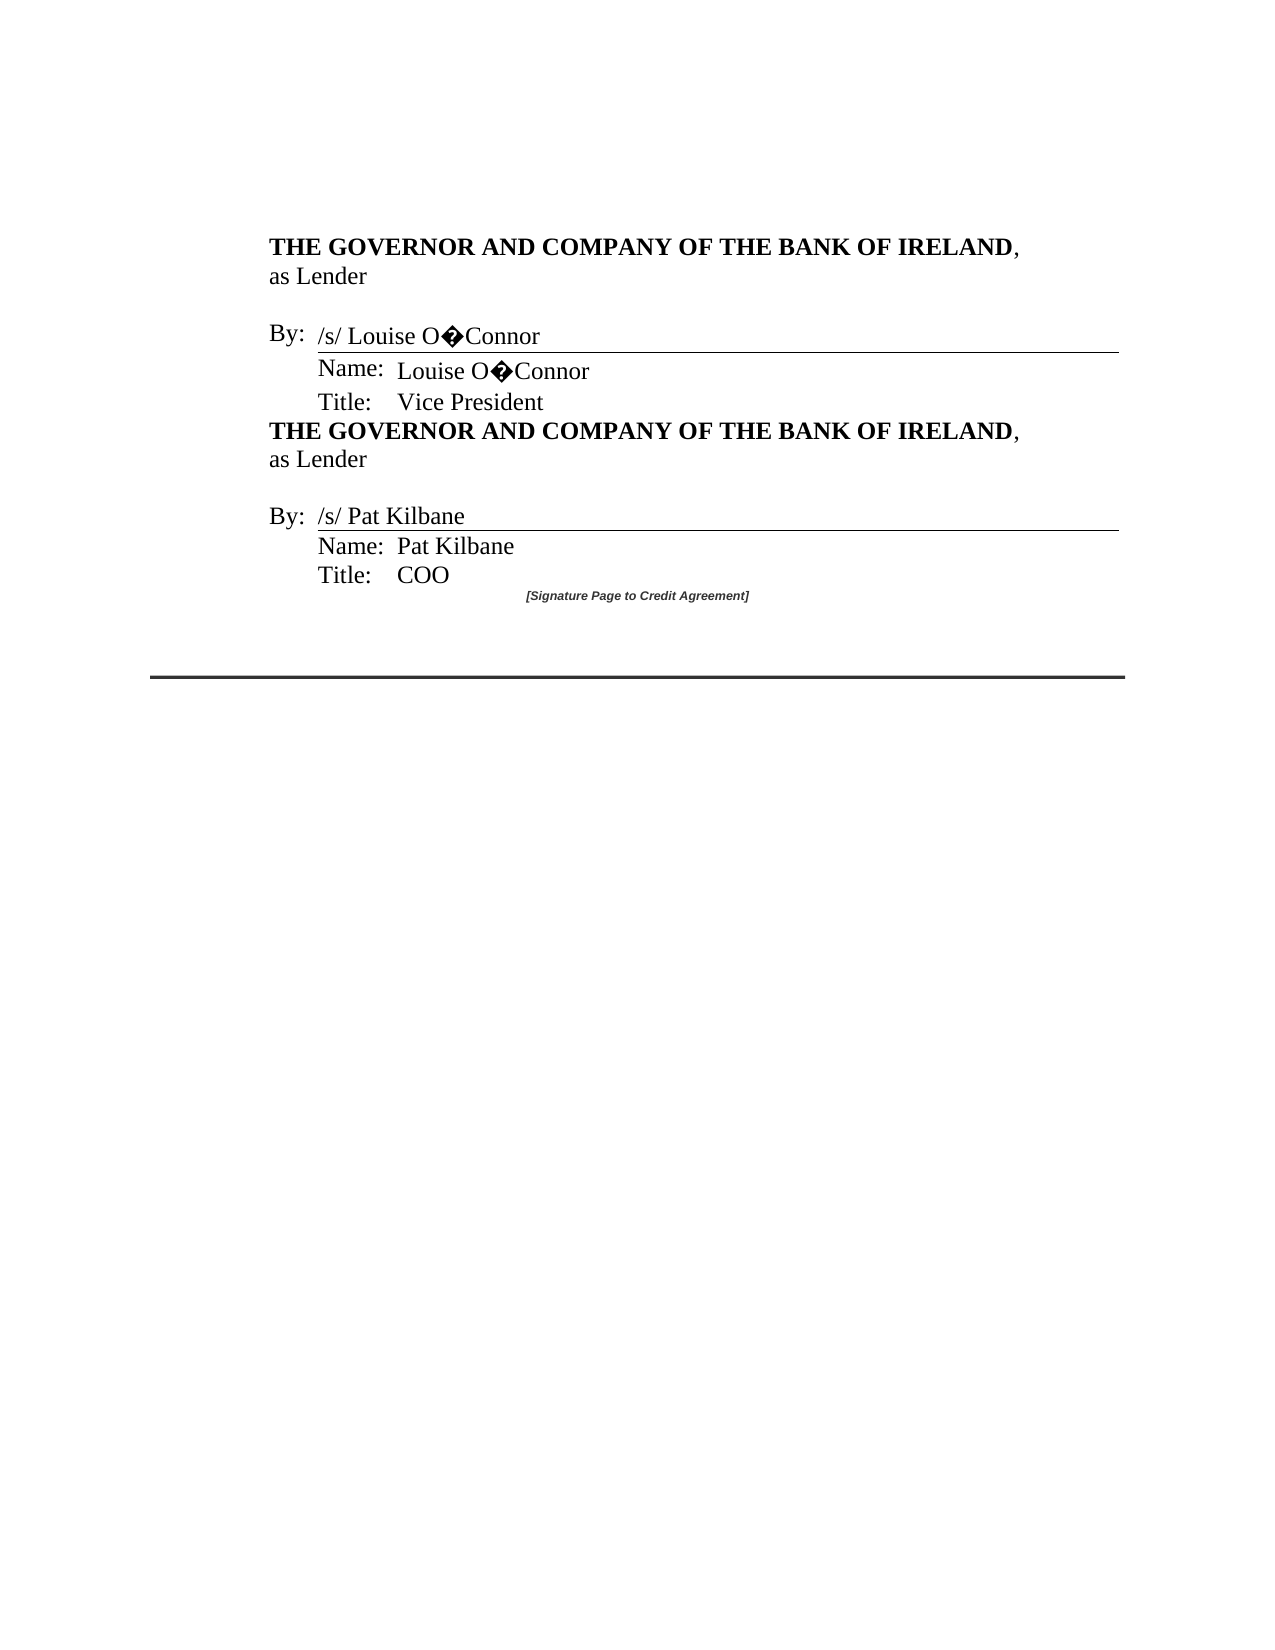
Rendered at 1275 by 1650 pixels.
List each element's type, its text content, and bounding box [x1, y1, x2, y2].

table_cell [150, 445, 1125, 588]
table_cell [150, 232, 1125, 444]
text [Signature Page to Credit Agreement] [150, 588, 1125, 603]
